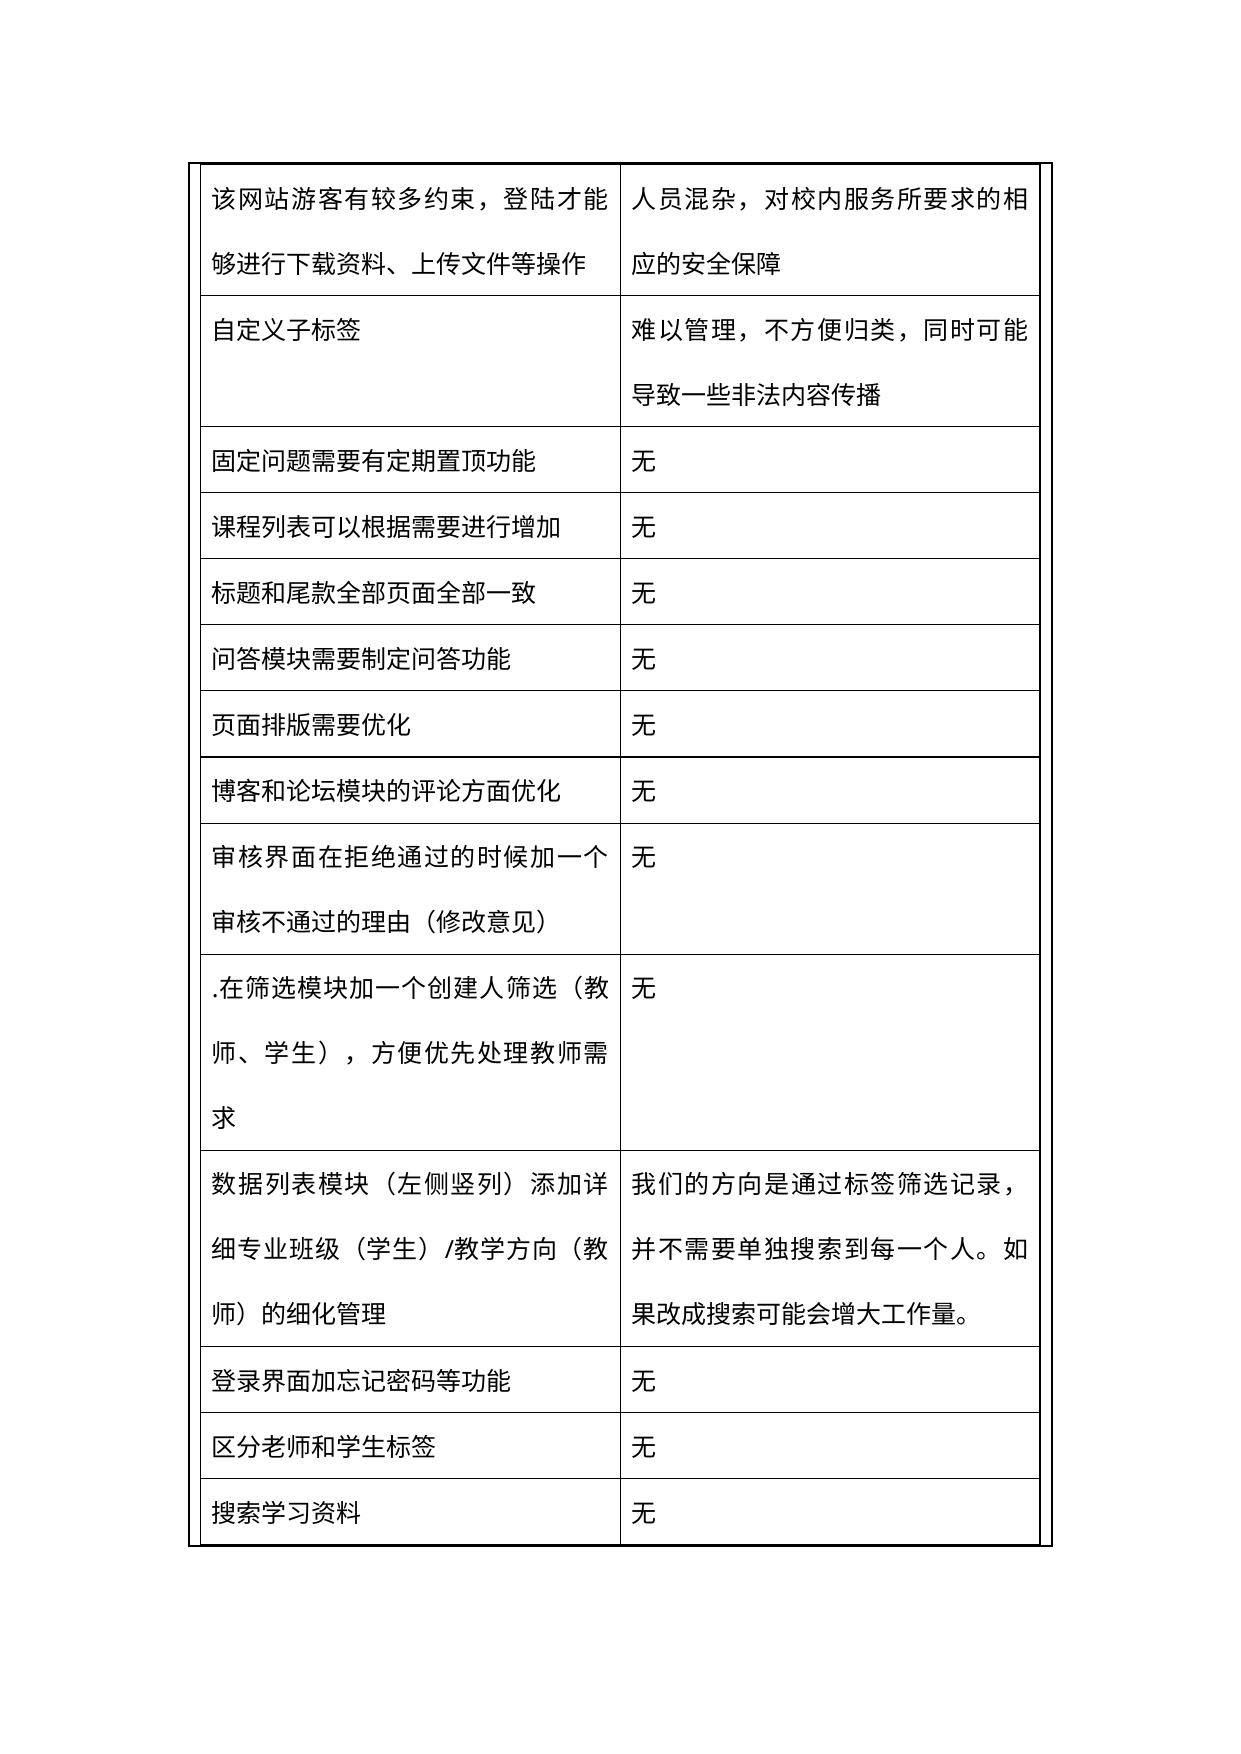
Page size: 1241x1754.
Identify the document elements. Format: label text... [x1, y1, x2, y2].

table_cell 1.优先级打分补充总表 总优先级 教师：学生：管理员：游客=1：1：1：0.25 优先级降序排序 2.1.JAD会议 2.2.需求确认 2.3.需求冲突补充 2.4.需求可行性补充 [201, 955, 620, 1150]
table_cell 1.优先级打分补充总表 总优先级 教师：学生：管理员：游客=1：1：1：0.25 优先级降序排序 2.1.JAD会议 2.2.需求确认 2.3.需求冲突补充 2.4.需求可行性补充 [621, 427, 1039, 492]
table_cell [621, 1479, 1039, 1544]
table_cell 1.优先级打分补充总表 总优先级 教师：学生：管理员：游客=1：1：1：0.25 优先级降序排序 2.1.JAD会议 2.2.需求确认 2.3.需求冲突补充 2.4.需求可行性补充 [621, 165, 1039, 295]
table_cell 1.优先级打分补充总表 总优先级 教师：学生：管理员：游客=1：1：1：0.25 优先级降序排序 2.1.JAD会议 2.2.需求确认 2.3.需求冲突补充 2.4.需求可行性补充 [621, 1347, 1039, 1412]
table_cell 1.优先级打分补充总表 总优先级 教师：学生：管理员：游客=1：1：1：0.25 优先级降序排序 2.1.JAD会议 2.2.需求确认 2.3.需求冲突补充 2.4.需求可行性补充 [621, 955, 1039, 1150]
table_cell 1.优先级打分补充总表 总优先级 教师：学生：管理员：游客=1：1：1：0.25 优先级降序排序 2.1.JAD会议 2.2.需求确认 2.3.需求冲突补充 2.4.需求可行性补充 [201, 165, 620, 295]
table_cell 1.优先级打分补充总表 总优先级 教师：学生：管理员：游客=1：1：1：0.25 优先级降序排序 2.1.JAD会议 2.2.需求确认 2.3.需求冲突补充 2.4.需求可行性补充 [201, 1151, 620, 1346]
table_cell 1.优先级打分补充总表 总优先级 教师：学生：管理员：游客=1：1：1：0.25 优先级降序排序 2.1.JAD会议 2.2.需求确认 2.3.需求冲突补充 2.4.需求可行性补充 [201, 824, 620, 954]
table_cell 1.优先级打分补充总表 总优先级 教师：学生：管理员：游客=1：1：1：0.25 优先级降序排序 2.1.JAD会议 2.2.需求确认 2.3.需求冲突补充 2.4.需求可行性补充 [621, 493, 1039, 558]
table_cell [201, 1479, 620, 1544]
table_cell 1.优先级打分补充总表 总优先级 教师：学生：管理员：游客=1：1：1：0.25 优先级降序排序 2.1.JAD会议 2.2.需求确认 2.3.需求冲突补充 2.4.需求可行性补充 [621, 691, 1039, 756]
table_cell 1.优先级打分补充总表 总优先级 教师：学生：管理员：游客=1：1：1：0.25 优先级降序排序 2.1.JAD会议 2.2.需求确认 2.3.需求冲突补充 2.4.需求可行性补充 [201, 427, 620, 492]
table_cell 1.优先级打分补充总表 总优先级 教师：学生：管理员：游客=1：1：1：0.25 优先级降序排序 2.1.JAD会议 2.2.需求确认 2.3.需求冲突补充 2.4.需求可行性补充 [201, 296, 620, 426]
table_cell 1.优先级打分补充总表 总优先级 教师：学生：管理员：游客=1：1：1：0.25 优先级降序排序 2.1.JAD会议 2.2.需求确认 2.3.需求冲突补充 2.4.需求可行性补充 [621, 1413, 1039, 1478]
table_cell 1.优先级打分补充总表 总优先级 教师：学生：管理员：游客=1：1：1：0.25 优先级降序排序 2.1.JAD会议 2.2.需求确认 2.3.需求冲突补充 2.4.需求可行性补充 [621, 625, 1039, 690]
table_cell 1.优先级打分补充总表 总优先级 教师：学生：管理员：游客=1：1：1：0.25 优先级降序排序 2.1.JAD会议 2.2.需求确认 2.3.需求冲突补充 2.4.需求可行性补充 [621, 1151, 1039, 1346]
table_cell 1.优先级打分补充总表 总优先级 教师：学生：管理员：游客=1：1：1：0.25 优先级降序排序 2.1.JAD会议 2.2.需求确认 2.3.需求冲突补充 2.4.需求可行性补充 [621, 296, 1039, 426]
table_cell 1.优先级打分补充总表 总优先级 教师：学生：管理员：游客=1：1：1：0.25 优先级降序排序 2.1.JAD会议 2.2.需求确认 2.3.需求冲突补充 2.4.需求可行性补充 [201, 625, 620, 690]
table_cell 1.优先级打分补充总表 总优先级 教师：学生：管理员：游客=1：1：1：0.25 优先级降序排序 2.1.JAD会议 2.2.需求确认 2.3.需求冲突补充 2.4.需求可行性补充 [621, 758, 1039, 823]
table_cell 1.优先级打分补充总表 总优先级 教师：学生：管理员：游客=1：1：1：0.25 优先级降序排序 2.1.JAD会议 2.2.需求确认 2.3.需求冲突补充 2.4.需求可行性补充 [621, 824, 1039, 954]
table_cell 1.优先级打分补充总表 总优先级 教师：学生：管理员：游客=1：1：1：0.25 优先级降序排序 2.1.JAD会议 2.2.需求确认 2.3.需求冲突补充 2.4.需求可行性补充 [201, 1347, 620, 1412]
table_cell 1.优先级打分补充总表 总优先级 教师：学生：管理员：游客=1：1：1：0.25 优先级降序排序 2.1.JAD会议 2.2.需求确认 2.3.需求冲突补充 2.4.需求可行性补充 [201, 1413, 620, 1478]
table_cell 1.优先级打分补充总表 总优先级 教师：学生：管理员：游客=1：1：1：0.25 优先级降序排序 2.1.JAD会议 2.2.需求确认 2.3.需求冲突补充 2.4.需求可行性补充 [201, 691, 620, 756]
table_cell 1.优先级打分补充总表 总优先级 教师：学生：管理员：游客=1：1：1：0.25 优先级降序排序 2.1.JAD会议 2.2.需求确认 2.3.需求冲突补充 2.4.需求可行性补充 [201, 758, 620, 823]
table_cell 1.优先级打分补充总表 总优先级 教师：学生：管理员：游客=1：1：1：0.25 优先级降序排序 2.1.JAD会议 2.2.需求确认 2.3.需求冲突补充 2.4.需求可行性补充 [201, 559, 620, 624]
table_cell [1041, 164, 1051, 1545]
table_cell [190, 164, 200, 1545]
table_cell 1.优先级打分补充总表 总优先级 教师：学生：管理员：游客=1：1：1：0.25 优先级降序排序 2.1.JAD会议 2.2.需求确认 2.3.需求冲突补充 2.4.需求可行性补充 [621, 559, 1039, 624]
table_cell 1.优先级打分补充总表 总优先级 教师：学生：管理员：游客=1：1：1：0.25 优先级降序排序 2.1.JAD会议 2.2.需求确认 2.3.需求冲突补充 2.4.需求可行性补充 [201, 493, 620, 558]
